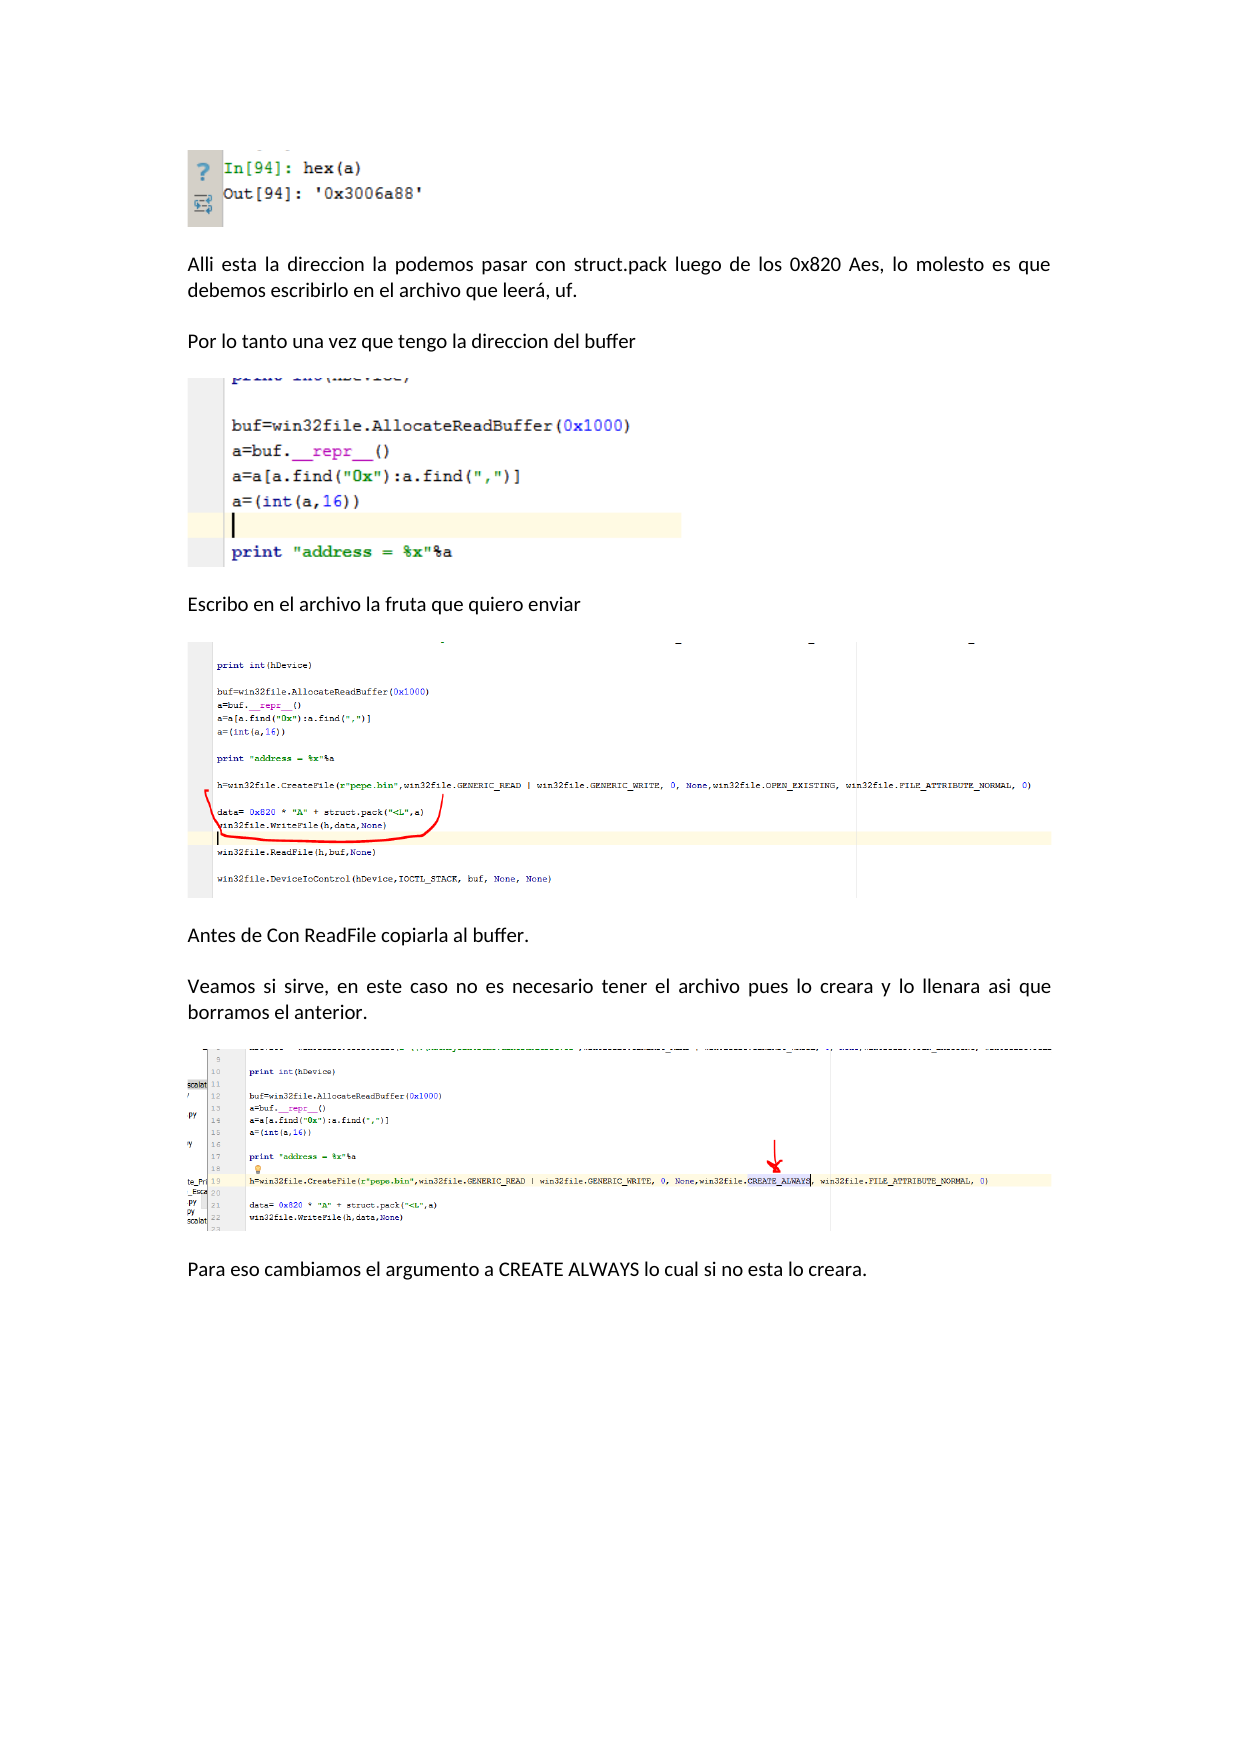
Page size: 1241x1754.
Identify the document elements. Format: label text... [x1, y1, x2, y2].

picture [187, 378, 682, 567]
picture [187, 150, 443, 227]
text Por lo tanto una vez que tengo la direccion del buffer [187, 328, 1053, 353]
text Antes de Con ReadFile copiarla al buffer. [187, 923, 1053, 948]
text Alli esta la direccion la podemos pasar con struct.pack luego de los 0x820 Aes, lo molesto es que debemos escribirlo en el archivo que leerá, uf. [187, 252, 1053, 302]
text Para eso cambiamos el argumento a CREATE ALWAYS lo cual si no esta lo creara. [187, 1256, 1053, 1282]
picture [187, 1049, 1052, 1231]
picture [187, 642, 1052, 898]
text Escribo en el archivo la fruta que quiero enviar [187, 592, 1053, 617]
text Veamos si sirve, en este caso no es necesario tener el archivo pues lo creara y lo llenara asi que borramos el anterior. [187, 973, 1053, 1024]
